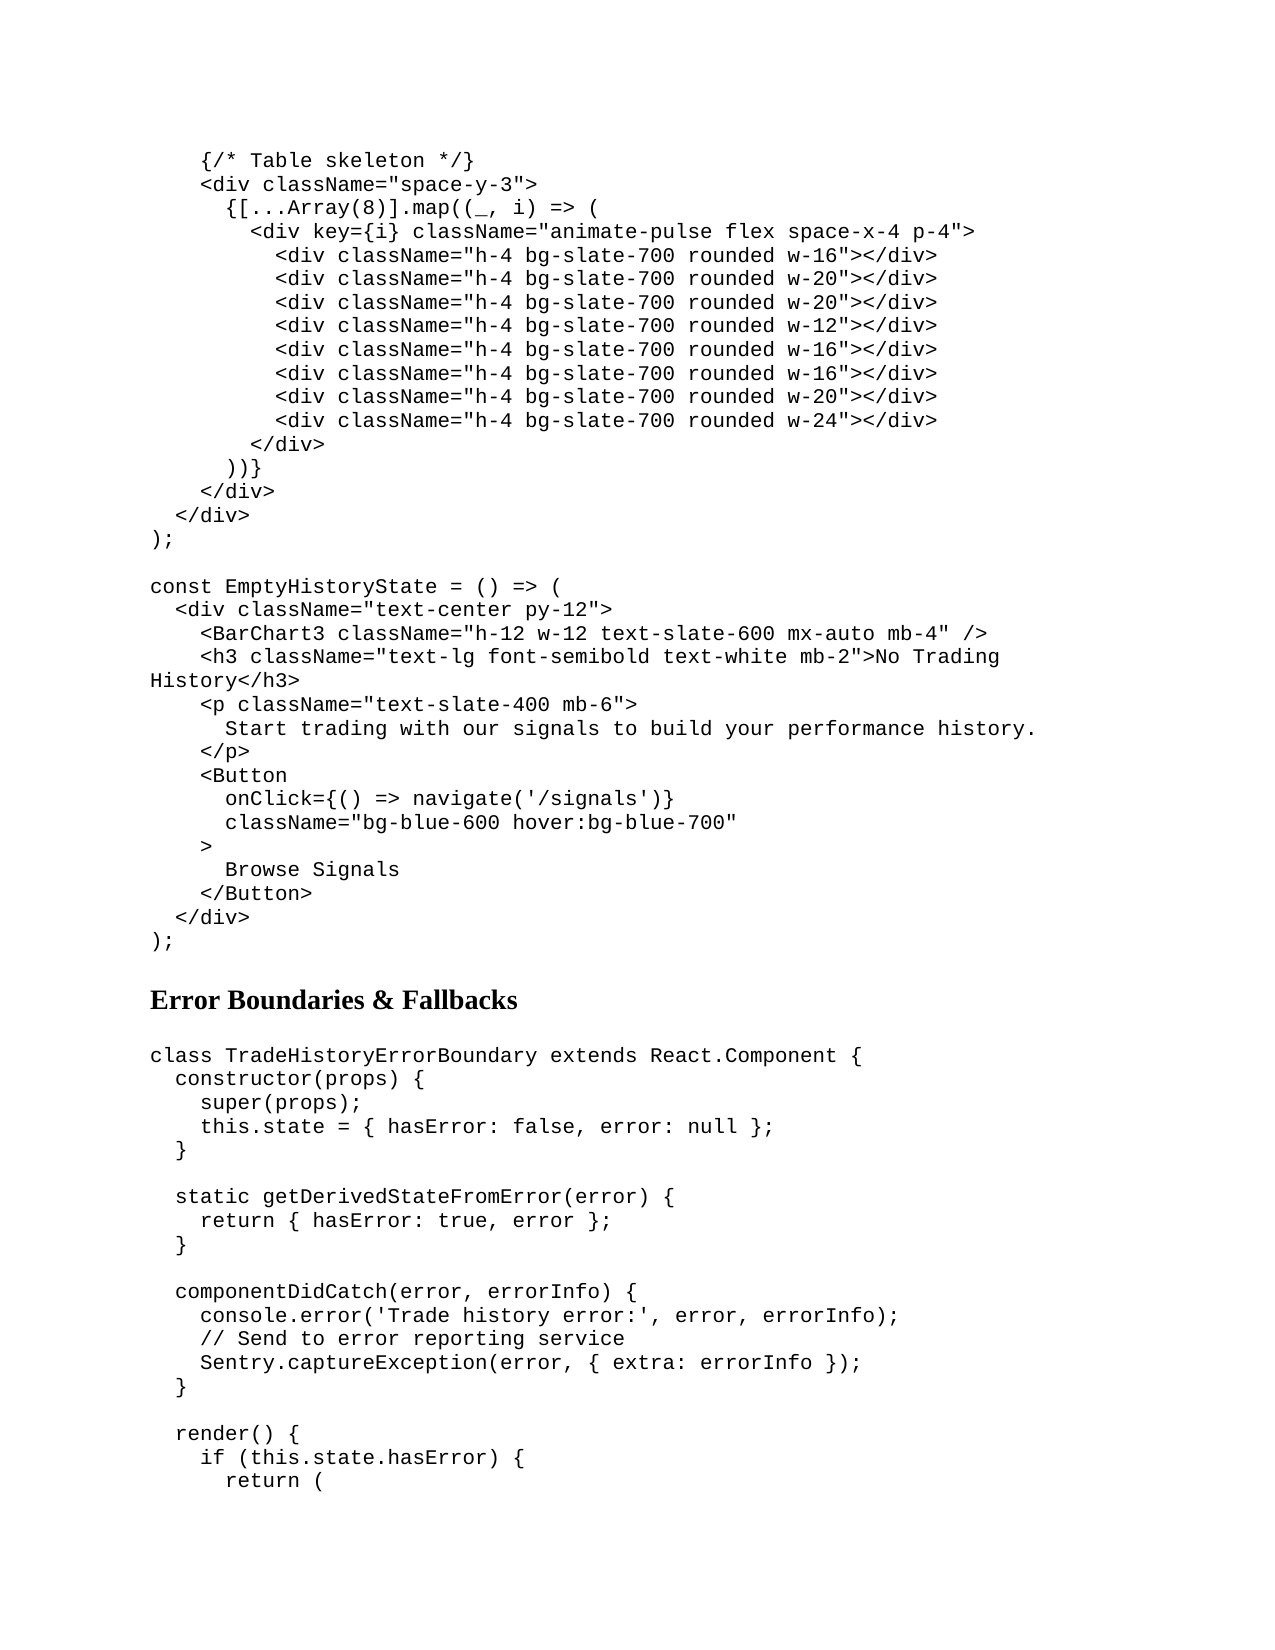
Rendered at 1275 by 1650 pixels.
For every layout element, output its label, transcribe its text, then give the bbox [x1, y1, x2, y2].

text <p className="text-slate-400 mb-6"> [150, 694, 1125, 717]
text Start trading with our signals to build your performance history. [150, 717, 1125, 741]
text <div className="text-center py-12"> [150, 599, 1125, 623]
text } [150, 1376, 1125, 1399]
text constructor(props) { [150, 1068, 1125, 1092]
text render() { [150, 1423, 1125, 1447]
text > [150, 836, 1125, 859]
text ))} [150, 457, 1125, 481]
text console.error('Trade history error:', error, errorInfo); [150, 1305, 1125, 1328]
text if (this.state.hasError) { [150, 1447, 1125, 1470]
text static getDerivedStateFromError(error) { [150, 1187, 1125, 1210]
text } [150, 1234, 1125, 1257]
text // Send to error reporting service [150, 1328, 1125, 1352]
text <div key={i} className="animate-pulse flex space-x-4 p-4"> [150, 221, 1125, 244]
text <div className="h-4 bg-slate-700 rounded w-20"></div> [150, 386, 1125, 410]
text const EmptyHistoryState = () => ( [150, 576, 1125, 599]
text } [150, 1139, 1125, 1163]
text <div className="h-4 bg-slate-700 rounded w-20"></div> [150, 292, 1125, 316]
text componentDidCatch(error, errorInfo) { [150, 1281, 1125, 1305]
text ); [150, 528, 1125, 552]
text {[...Array(8)].map((_, i) => ( [150, 197, 1125, 221]
text ); [150, 930, 1125, 954]
text <h3 className="text-lg font-semibold text-white mb-2">No Trading History</h3> [150, 647, 1125, 694]
text <div className="h-4 bg-slate-700 rounded w-16"></div> [150, 339, 1125, 363]
text <div className="space-y-3"> [150, 174, 1125, 197]
text className="bg-blue-600 hover:bg-blue-700" [150, 812, 1125, 836]
text Error Boundaries & Fallbacks [150, 983, 1125, 1016]
text Sentry.captureException(error, { extra: errorInfo }); [150, 1352, 1125, 1376]
text this.state = { hasError: false, error: null }; [150, 1116, 1125, 1139]
text <Button [150, 765, 1125, 788]
text Browse Signals [150, 859, 1125, 883]
text </Button> [150, 883, 1125, 907]
text return ( [150, 1470, 1125, 1494]
text class TradeHistoryErrorBoundary extends React.Component { [150, 1045, 1125, 1068]
text <div className="h-4 bg-slate-700 rounded w-20"></div> [150, 268, 1125, 292]
text {/* Table skeleton */} [150, 150, 1125, 174]
text </div> [150, 434, 1125, 457]
text <BarChart3 className="h-12 w-12 text-slate-600 mx-auto mb-4" /> [150, 623, 1125, 647]
text <div className="h-4 bg-slate-700 rounded w-12"></div> [150, 316, 1125, 339]
text <div className="h-4 bg-slate-700 rounded w-24"></div> [150, 410, 1125, 434]
text </p> [150, 741, 1125, 765]
text </div> [150, 481, 1125, 505]
text <div className="h-4 bg-slate-700 rounded w-16"></div> [150, 244, 1125, 268]
text </div> [150, 907, 1125, 930]
text onClick={() => navigate('/signals')} [150, 788, 1125, 812]
text <div className="h-4 bg-slate-700 rounded w-16"></div> [150, 363, 1125, 386]
text return { hasError: true, error }; [150, 1210, 1125, 1234]
text super(props); [150, 1092, 1125, 1116]
text </div> [150, 505, 1125, 528]
